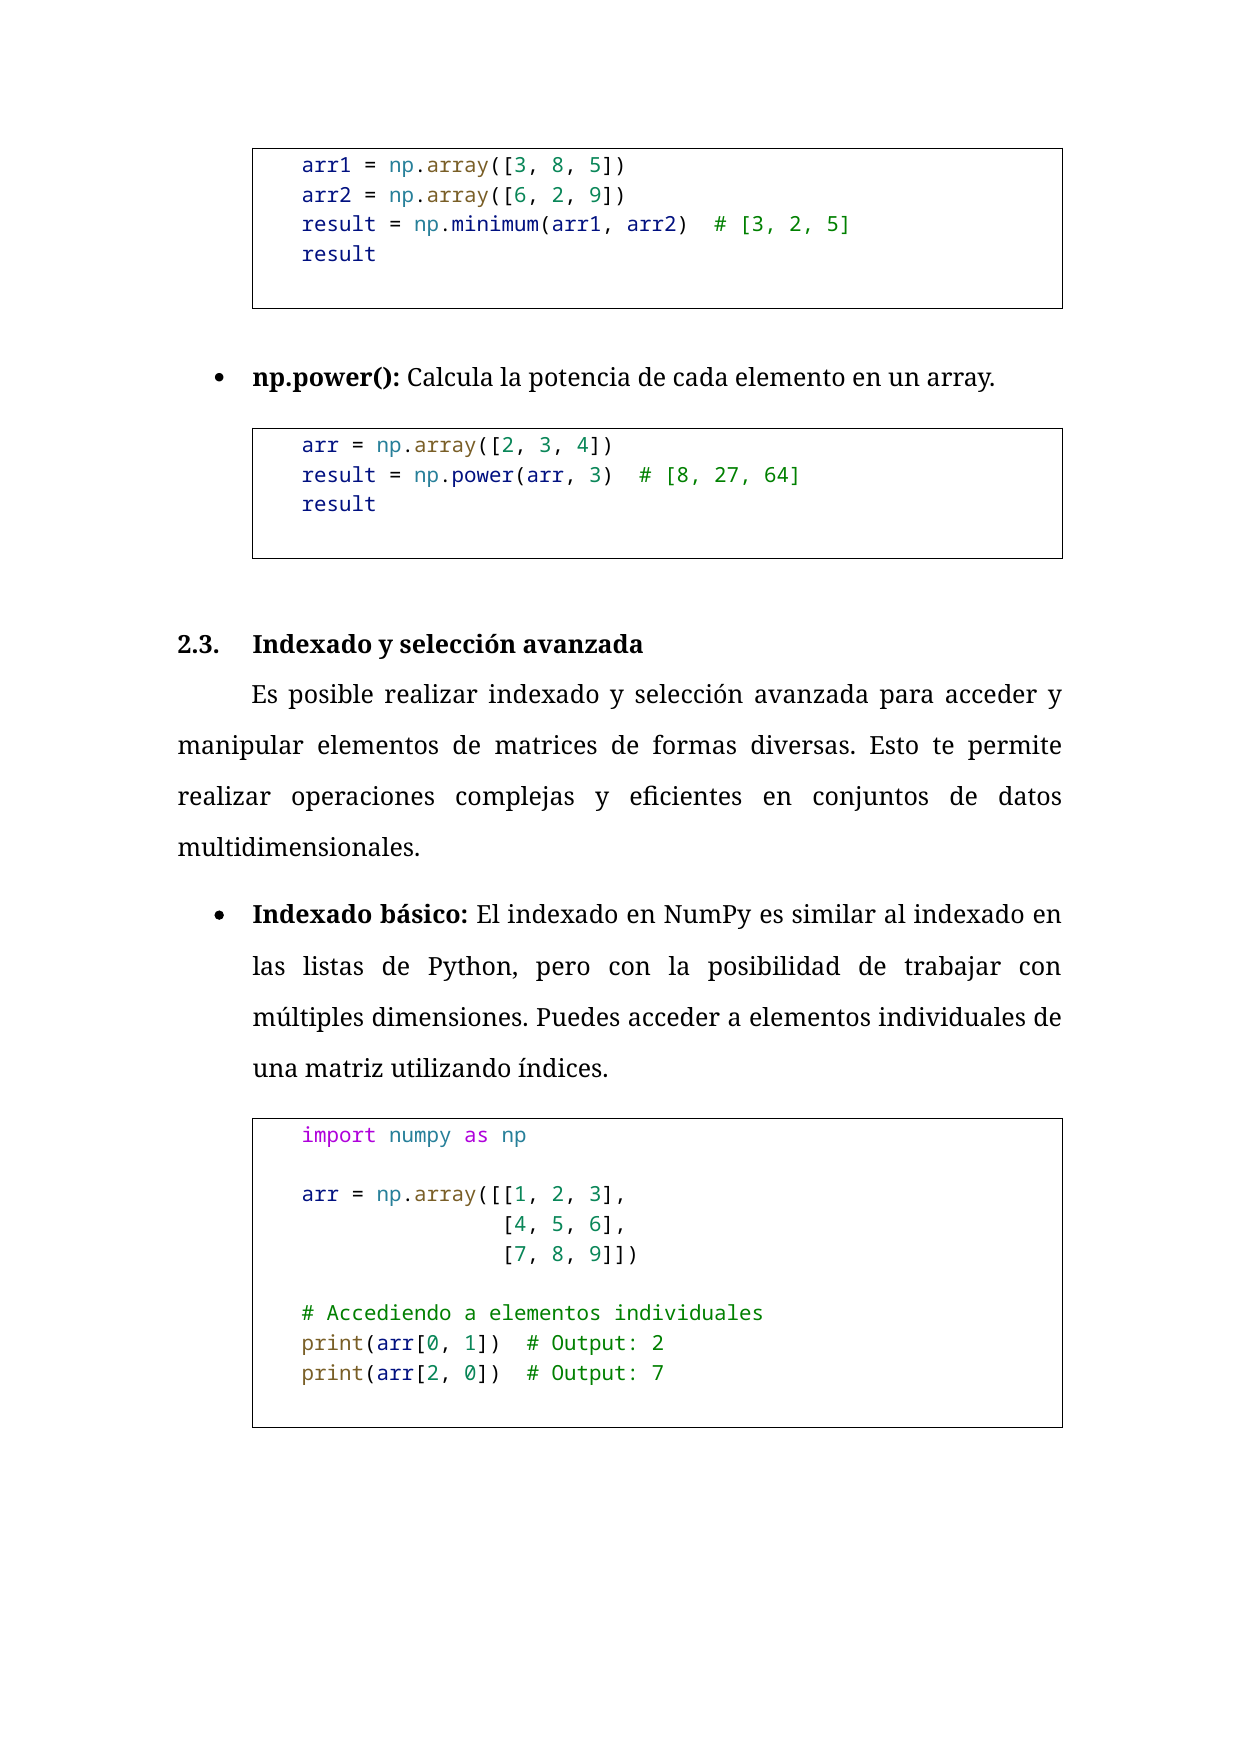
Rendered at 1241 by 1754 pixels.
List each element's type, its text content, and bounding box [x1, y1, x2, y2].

list Indexado básico: El indexado en NumPy es similar al indexado en las listas de Python, pero con la posibilidad de trabajar con múltiples dimensiones. Puedes acceder a elementos individuales de una matriz utilizando índices. [215, 897, 1063, 1084]
list np.power(): Calcula la potencia de cada elemento en un array. [215, 360, 1063, 394]
table_header arr = np.array([2, 3, 4]) result = np.power(arr, 3) # [8, 27, 64] result [253, 429, 1062, 558]
text Es posible realizar indexado y selección avanzada para acceder y manipular elementos de matrices de formas diversas. Esto te permite realizar operaciones complejas y eficientes en conjuntos de datos multidimensionales. [177, 676, 1063, 863]
subtitle Indexado y selección avanzada [177, 627, 1063, 661]
table_header arr1 = np.array([3, 8, 5]) arr2 = np.array([6, 2, 9]) result = np.minimum(arr1, arr2) # [3, 2, 5] result [253, 149, 1062, 308]
table_header import numpy as np arr = np.array([[1, 2, 3], [4, 5, 6], [7, 8, 9]]) # Accediendo a elementos individuales print(arr[0, 1]) # Output: 2 print(arr[2, 0]) # Output: 7 [253, 1119, 1062, 1427]
